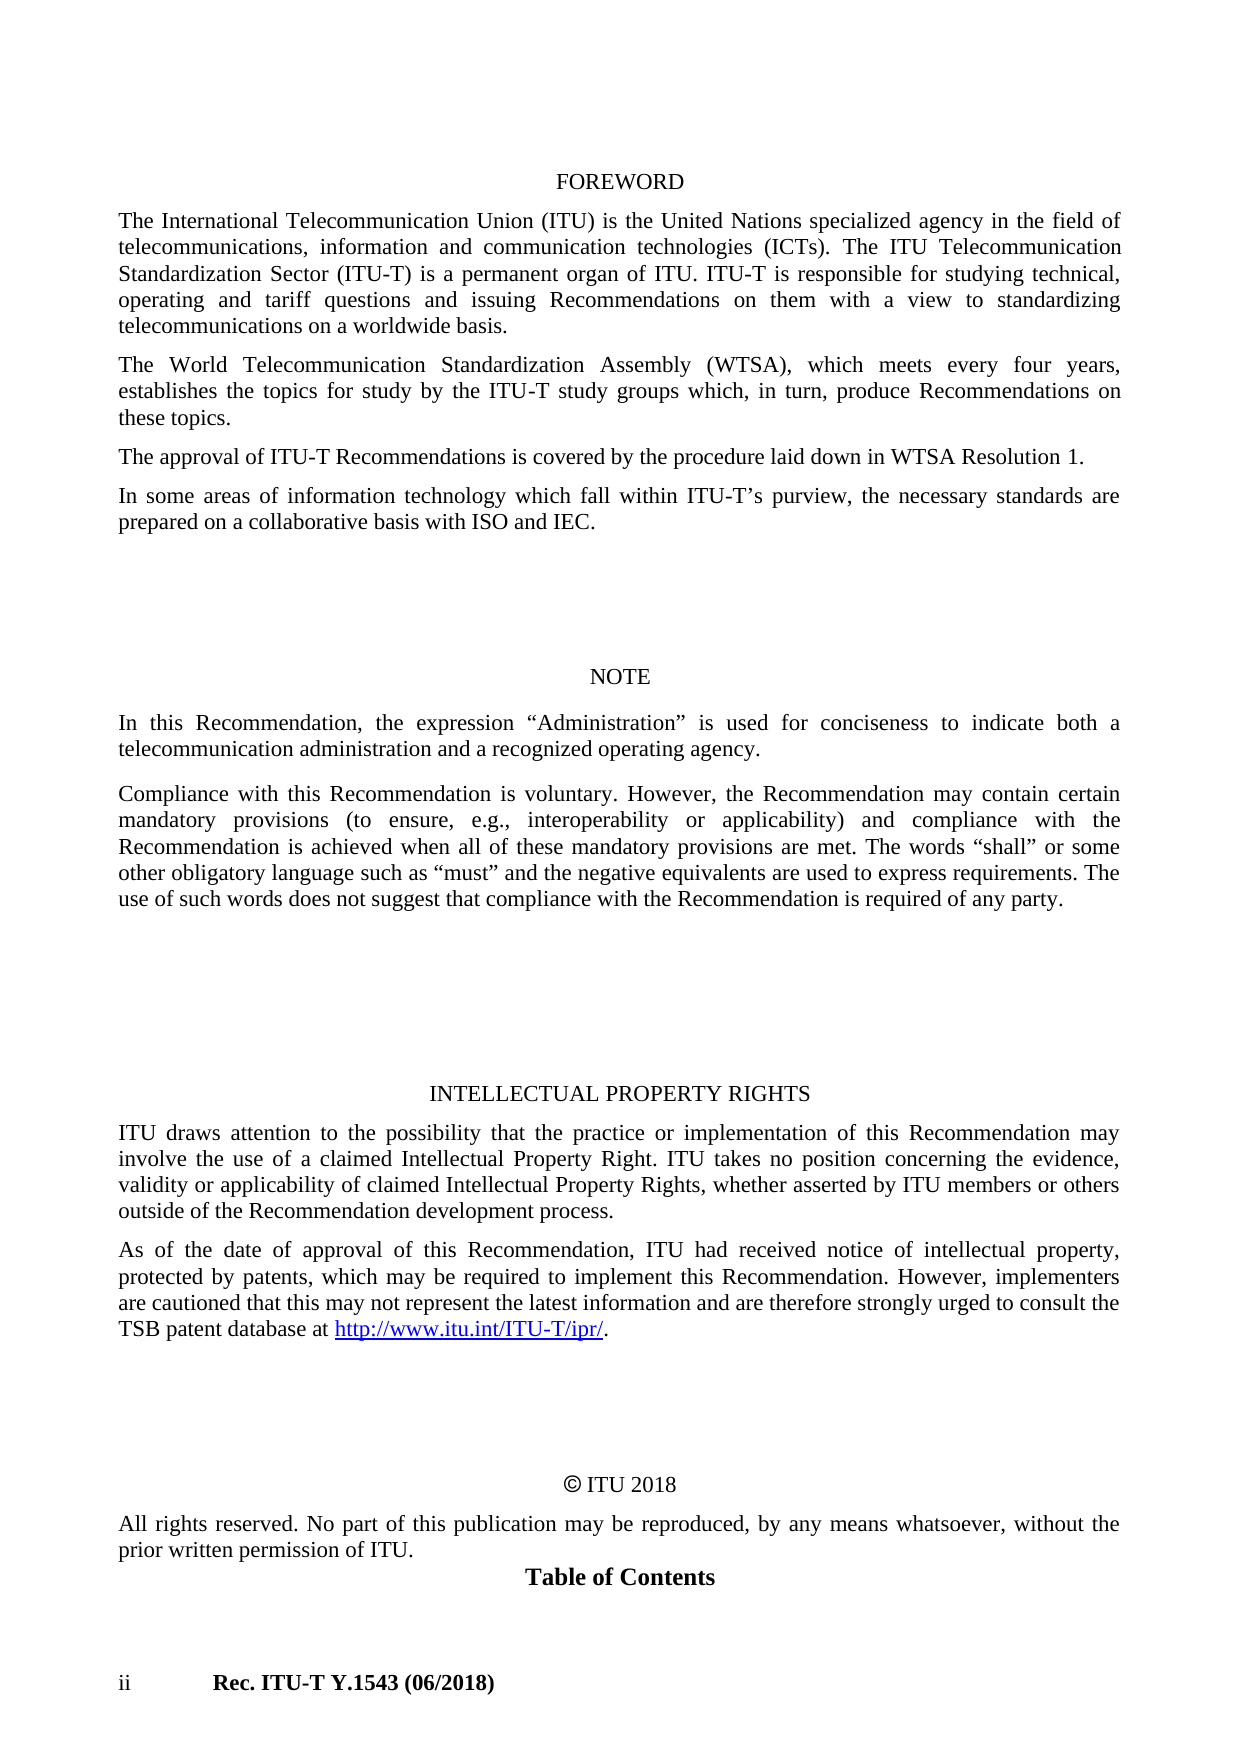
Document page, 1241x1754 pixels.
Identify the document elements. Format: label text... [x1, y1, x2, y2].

text All rights reserved. No part of this publication may be reproduced, by any means whatsoever, without the prior written permission of ITU. [118, 1510, 1122, 1562]
text FOREWORD [118, 168, 1122, 194]
text In this Recommendation, the expression “Administration” is used for conciseness to indicate both a telecommunication administration and a recognized operating agency. [118, 708, 1122, 761]
text ITU draws attention to the possibility that the practice or implementation of this Recommendation may involve the use of a claimed Intellectual Property Right. ITU takes no position concerning the evidence, validity or applicability of claimed Intellectual Property Rights, whether asserted by ITU members or others outside of the Recommendation development process. [118, 1118, 1122, 1224]
text In some areas of information technology which fall within ITU-T’s purview, the necessary standards are prepared on a collaborative basis with ISO and IEC. [118, 482, 1122, 534]
text The World Telecommunication Standardization Assembly (WTSA), which meets every four years, establishes the topics for study by the ITU-T study groups which, in turn, produce Recommendations on these topics. [118, 351, 1122, 430]
text Compliance with this Recommendation is voluntary. However, the Recommendation may contain certain mandatory provisions (to ensure, e.g., interoperability or applicability) and compliance with the Recommendation is achieved when all of these mandatory provisions are met. The words “shall” or some other obligatory language such as “must” and the negative equivalents are used to express requirements. The use of such words does not suggest that compliance with the Recommendation is required of any party. [118, 780, 1122, 912]
text The approval of ITU-T Recommendations is covered by the procedure laid down in WTSA Resolution 1. [118, 443, 1122, 469]
text As of the date of approval of this Recommendation, ITU had received notice of intellectual property, protected by patents, which may be required to implement this Recommendation. However, implementers are cautioned that this may not represent the latest information and are therefore strongly urged to consult the TSB patent database at http://www.itu.int/ITU-T/ipr/. [118, 1236, 1122, 1342]
text INTELLECTUAL PROPERTY RIGHTS [118, 1080, 1122, 1106]
text ITU 2018 [118, 1471, 1122, 1497]
text The International Telecommunication Union (ITU) is the United Nations specialized agency in the field of telecommunications, information and communication technologies (ICTs). The ITU Telecommunication Standardization Sector (ITU-T) is a permanent organ of ITU. ITU-T is responsible for studying technical, operating and tariff questions and issuing Recommendations on them with a view to standardizing telecommunications on a worldwide basis. [118, 207, 1122, 339]
text NOTE [118, 663, 1122, 690]
text Table of Contents [118, 1562, 1122, 1591]
